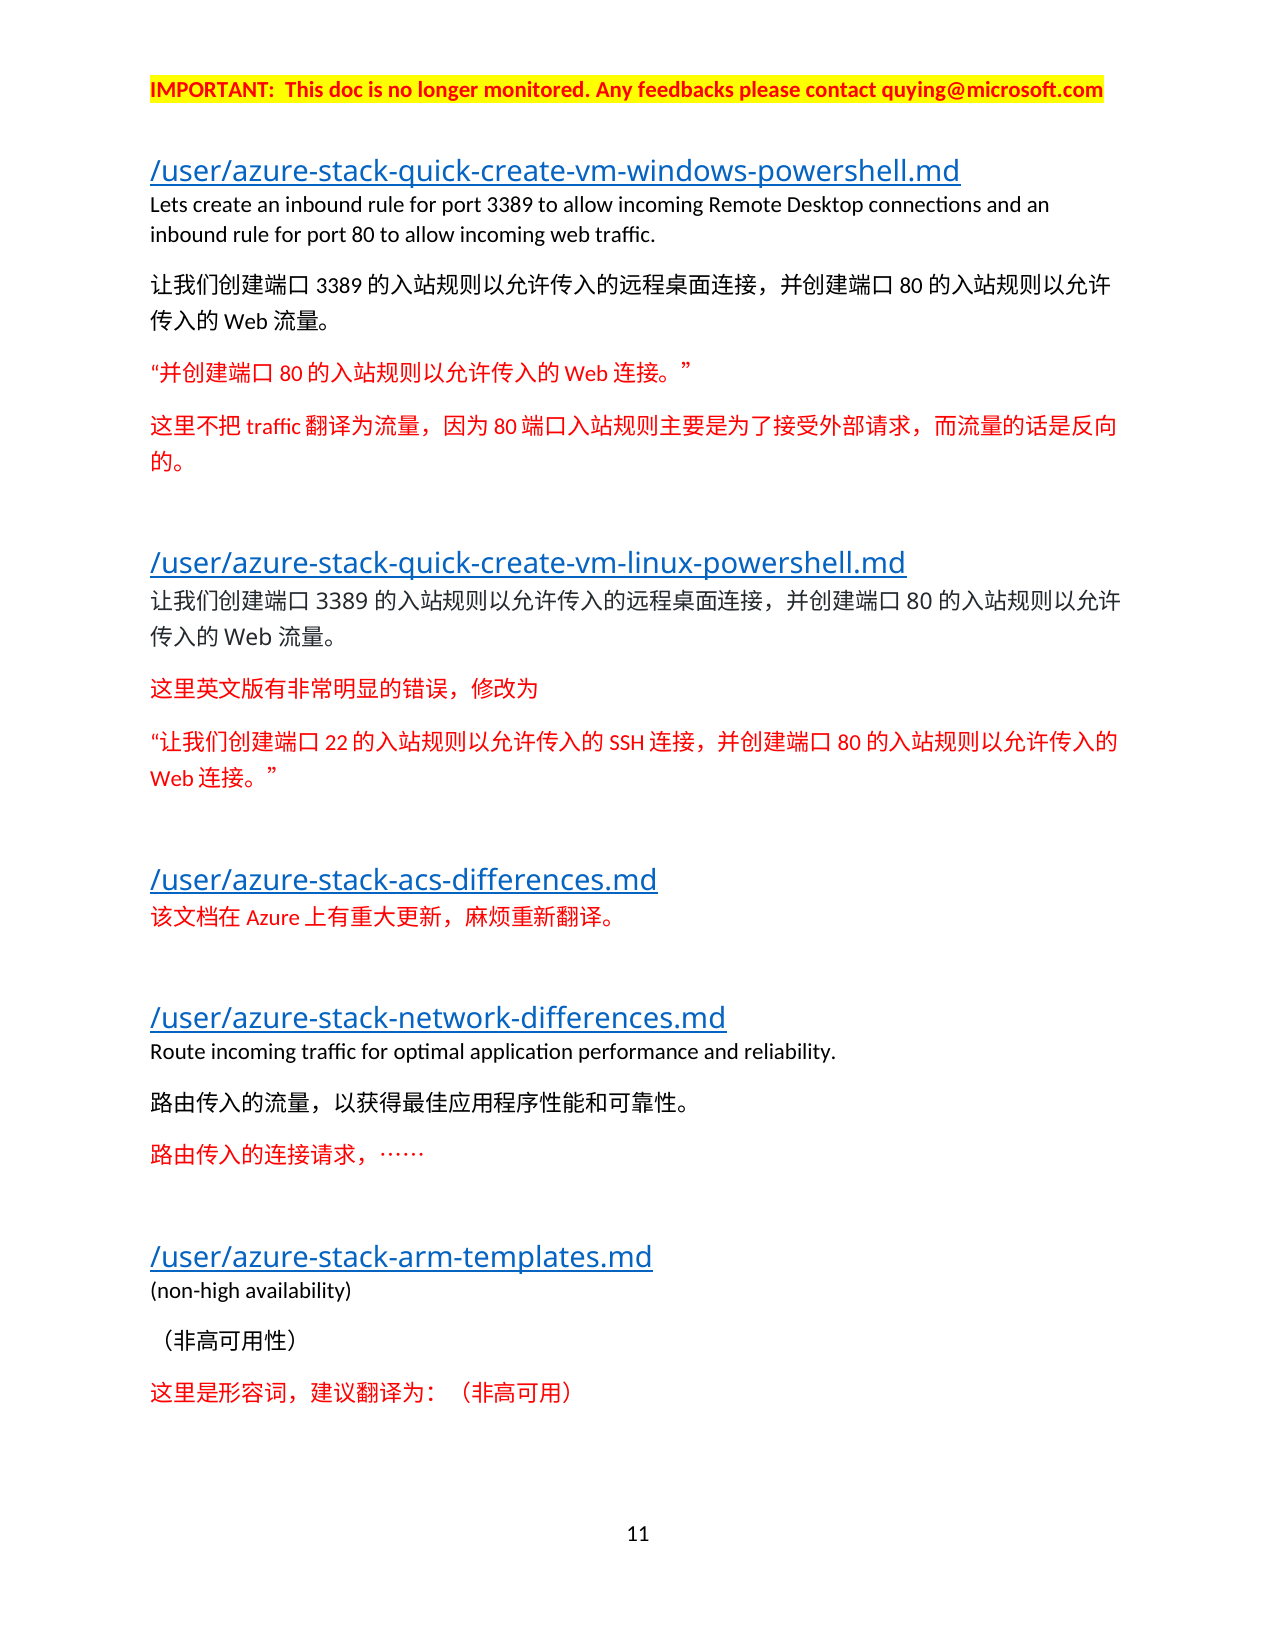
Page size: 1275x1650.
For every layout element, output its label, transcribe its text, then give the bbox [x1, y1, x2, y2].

text 路由传入的连接请求，…… [150, 1137, 1125, 1170]
text Route incoming traffic for optimal application performance and reliability. [150, 1037, 1125, 1066]
text Lets create an inbound rule for port 3389 to allow incoming Remote Desktop connections and an inbound rule for port 80 to allow incoming web traffic. [150, 190, 1125, 248]
text 这里不把traffic翻译为流量，因为80端口入站规则主要是为了接受外部请求，而流量的话是反向的。 [150, 408, 1125, 477]
text “并创建端口 80 的入站规则以允许传入的Web连接。” [150, 355, 1125, 388]
subtitle /user/azure-stack-quick-create-vm-windows-powershell.md [150, 150, 1125, 190]
text 这里英文版有非常明显的错误，修改为 [150, 671, 1125, 704]
subtitle /user/azure-stack-acs-differences.md [150, 859, 1125, 898]
text 该文档在Azure上有重大更新，麻烦重新翻译。 [150, 898, 1125, 932]
subtitle /user/azure-stack-quick-create-vm-linux-powershell.md [150, 543, 1125, 582]
text 让我们创建端口 3389 的入站规则以允许传入的远程桌面连接，并创建端口 80 的入站规则以允许传入的 Web 流量。 [150, 267, 1125, 336]
subtitle /user/azure-stack-network-differences.md [150, 998, 1125, 1037]
text 这里是形容词，建议翻译为：（非高可用） [150, 1375, 1125, 1408]
text （非高可用性） [150, 1323, 1125, 1356]
text 路由传入的流量，以获得最佳应用程序性能和可靠性。 [150, 1084, 1125, 1118]
text 让我们创建端口 3389 的入站规则以允许传入的远程桌面连接，并创建端口 80 的入站规则以允许传入的 Web 流量。 [150, 582, 1125, 652]
text (non-high availability) [150, 1276, 1125, 1304]
subtitle /user/azure-stack-arm-templates.md [150, 1236, 1125, 1276]
text “让我们创建端口22的入站规则以允许传入的SSH连接，并创建端口 80 的入站规则以允许传入的Web连接。” [150, 723, 1125, 793]
